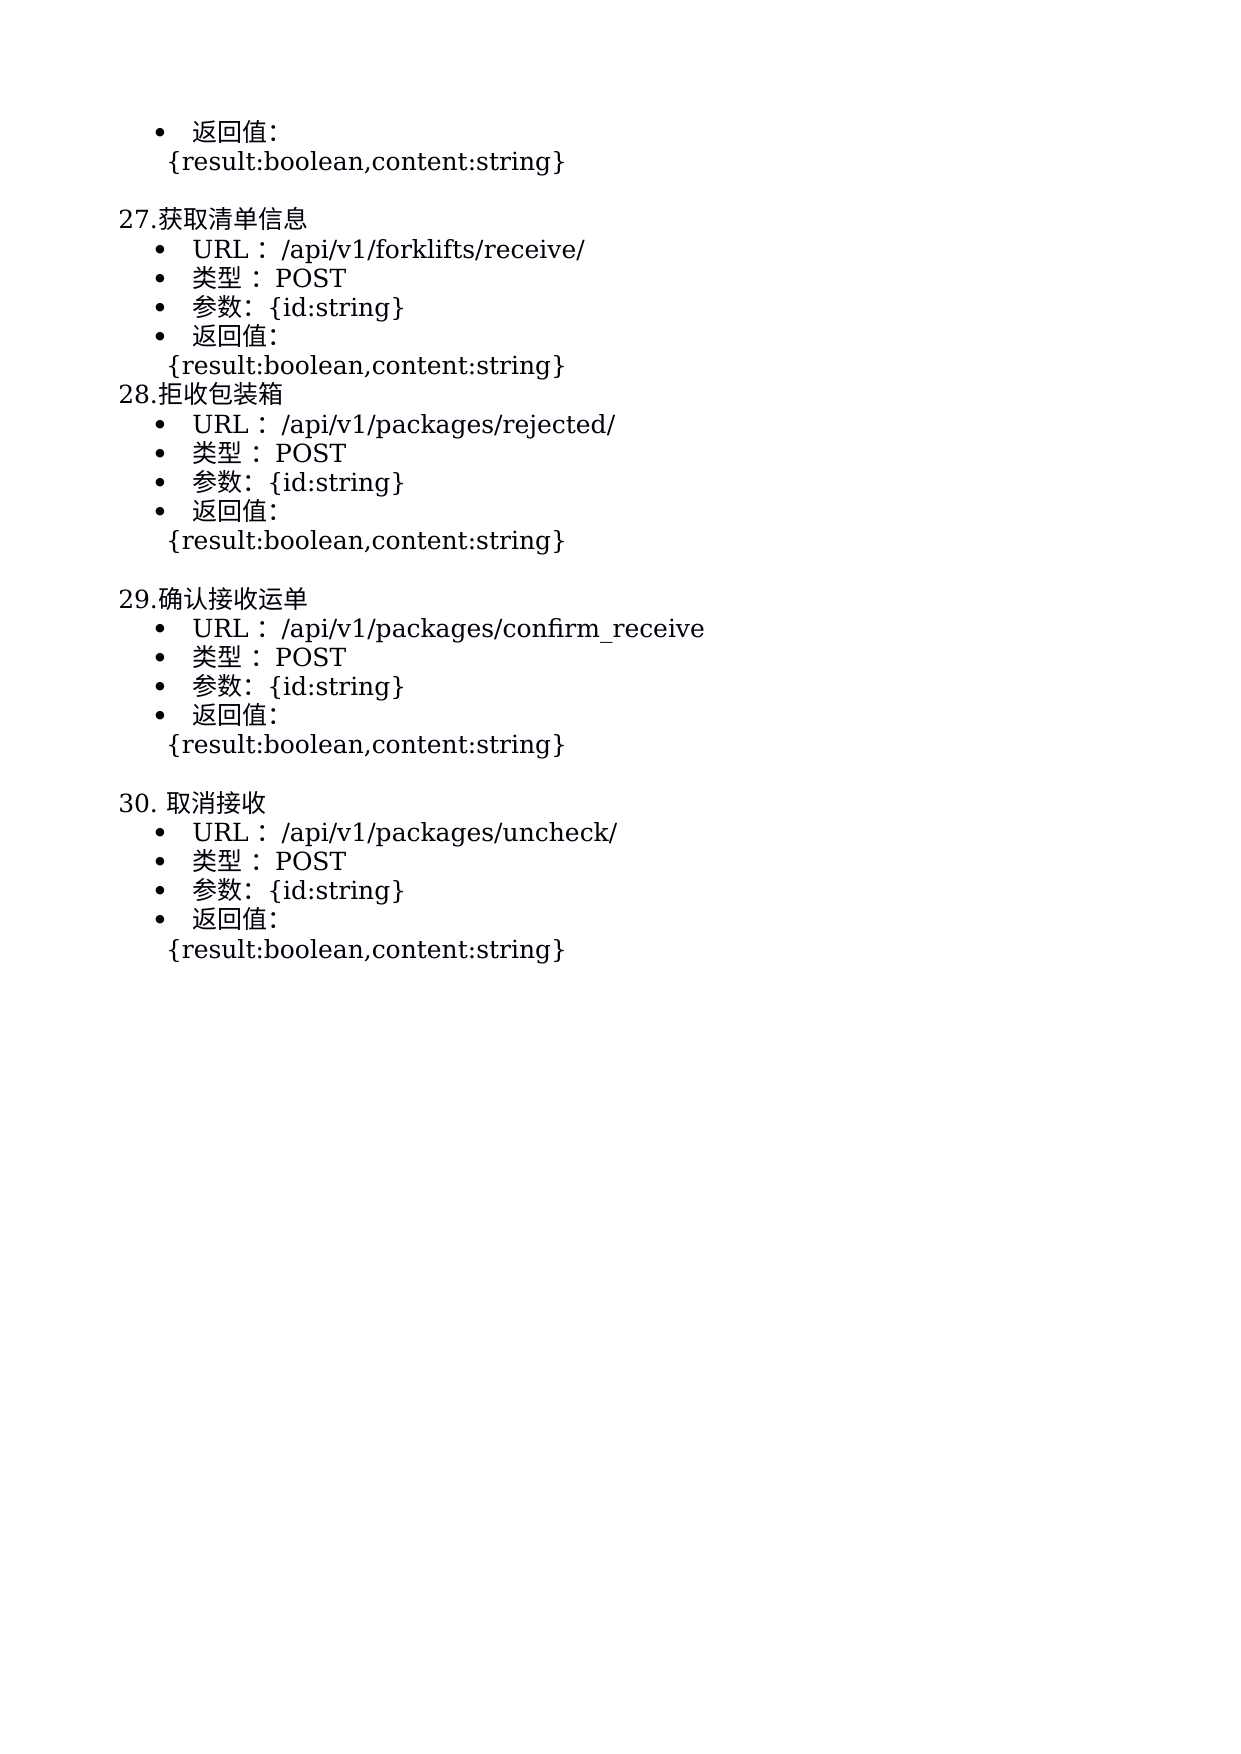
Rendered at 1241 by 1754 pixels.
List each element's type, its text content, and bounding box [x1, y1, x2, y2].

list 参数：{id:string} [156, 876, 1122, 906]
text 28.拒收包装箱 [118, 381, 1122, 410]
text 27.获取清单信息 [118, 206, 1122, 235]
text {result:boolean,content:string} [118, 935, 1122, 964]
list 类型 ：POST [156, 643, 1122, 672]
list 返回值： [156, 322, 1122, 351]
list 返回值： [156, 497, 1122, 526]
list 参数：{id:string} [156, 672, 1122, 701]
list URL ：/api/v1/packages/confirm_receive [156, 614, 1122, 643]
list URL ：/api/v1/packages/uncheck/ [156, 818, 1122, 847]
list URL ：/api/v1/forklifts/receive/ [156, 235, 1122, 264]
list 类型 ：POST [156, 264, 1122, 293]
text 30. 取消接收 [118, 789, 1122, 818]
list 返回值： [156, 701, 1122, 731]
list 类型 ：POST [156, 847, 1122, 876]
text {result:boolean,content:string} [118, 147, 1122, 176]
text {result:boolean,content:string} [118, 351, 1122, 381]
list 类型 ：POST [156, 439, 1122, 468]
text {result:boolean,content:string} [118, 731, 1122, 760]
list 返回值： [156, 118, 1122, 147]
text 29.确认接收运单 [118, 585, 1122, 614]
list URL ：/api/v1/packages/rejected/ [156, 410, 1122, 439]
list 返回值： [156, 906, 1122, 935]
list 参数：{id:string} [156, 468, 1122, 497]
list 参数：{id:string} [156, 293, 1122, 322]
text {result:boolean,content:string} [118, 526, 1122, 556]
